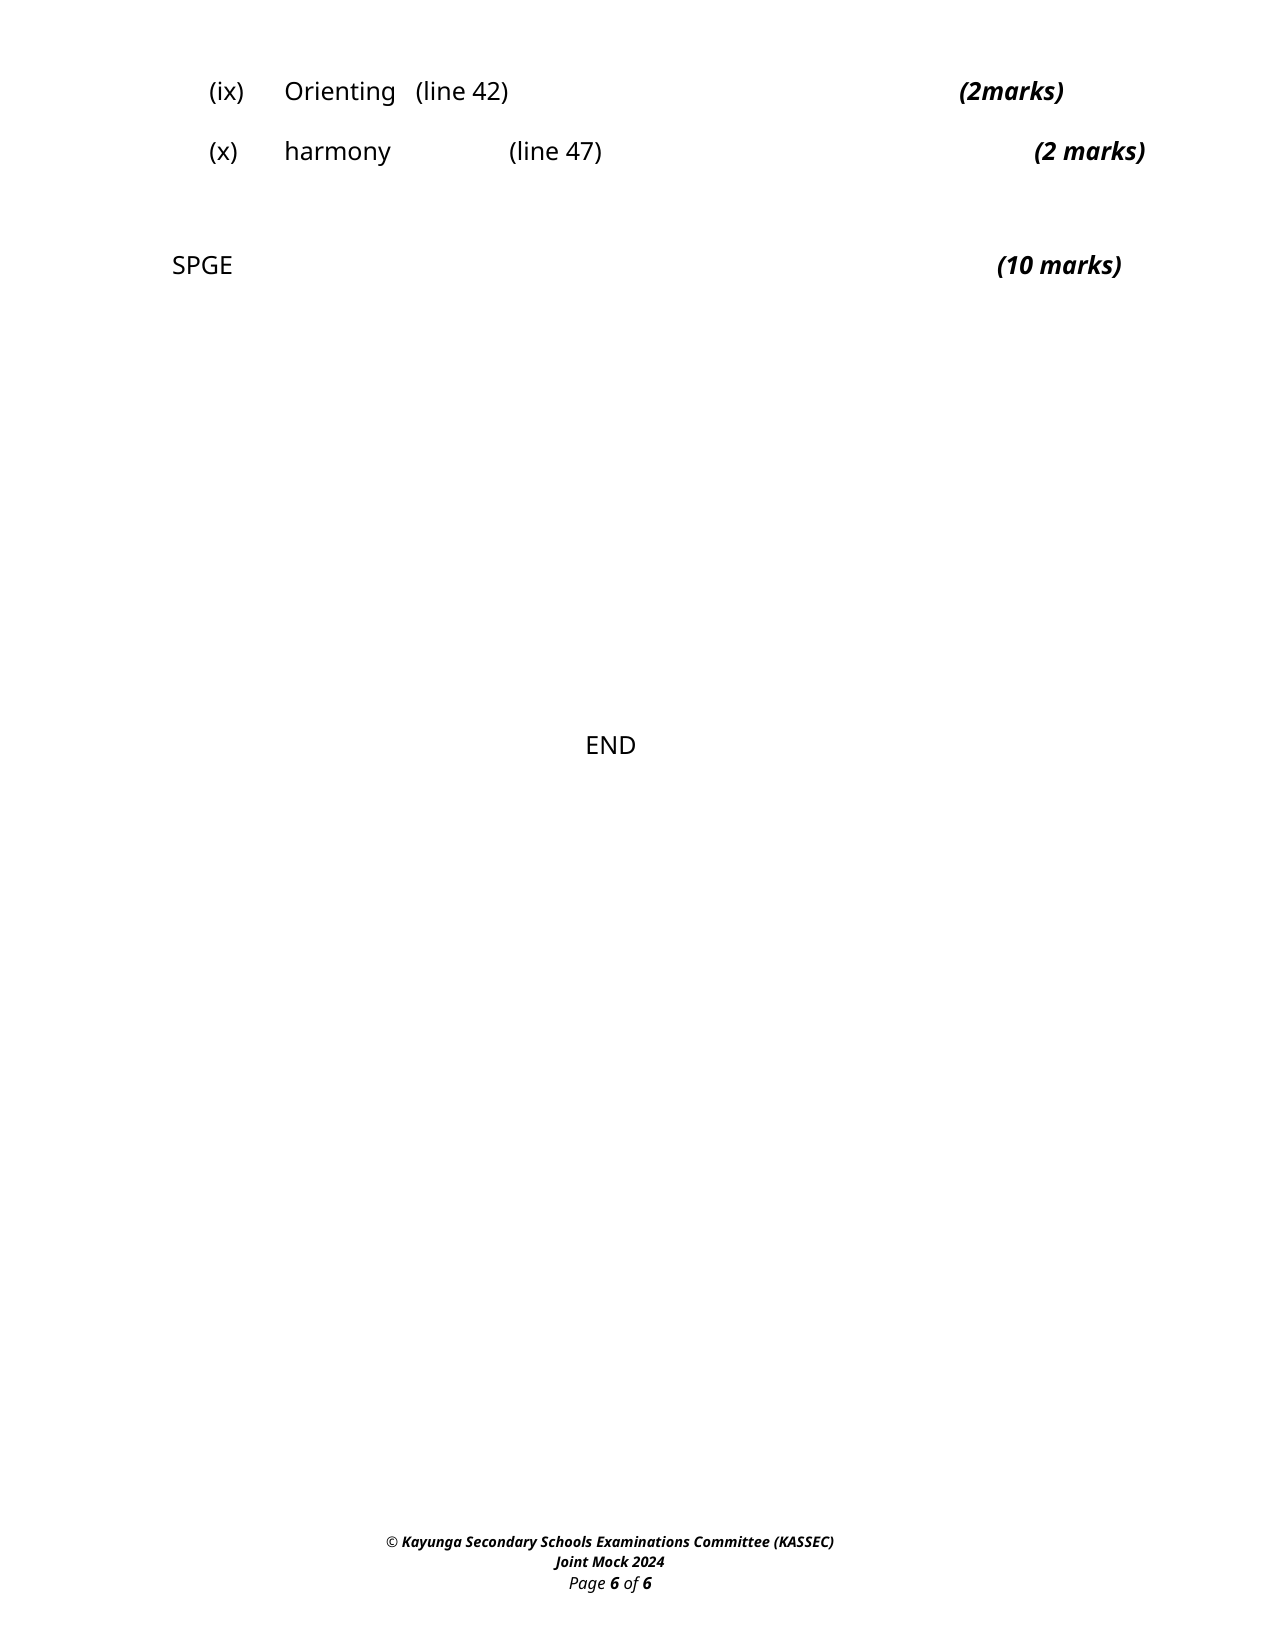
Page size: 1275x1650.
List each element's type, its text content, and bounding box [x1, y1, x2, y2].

text SPGE (10 marks) [134, 248, 1162, 282]
text (ix) Orienting (line 42) (2marks) [134, 74, 1162, 108]
text END [59, 728, 1162, 762]
text (x) harmony (line 47) (2 marks) [134, 134, 1162, 168]
